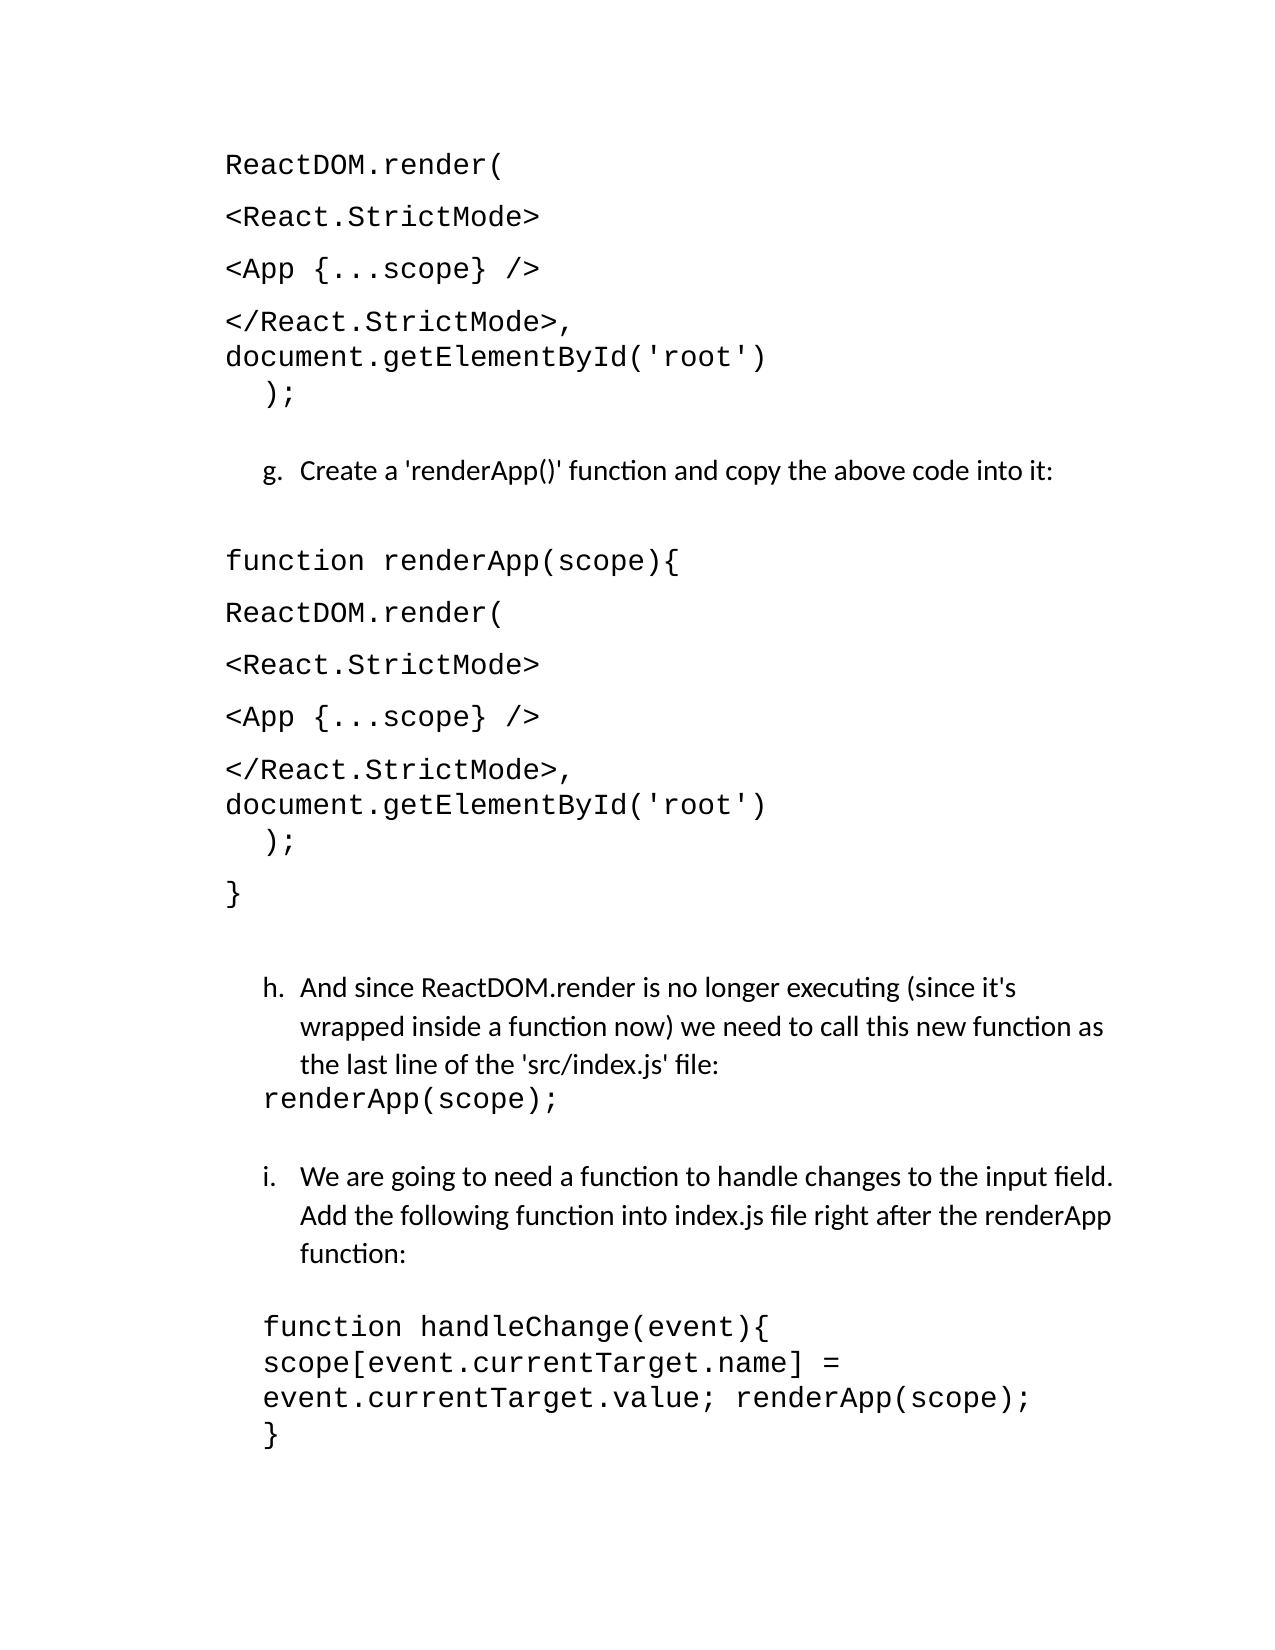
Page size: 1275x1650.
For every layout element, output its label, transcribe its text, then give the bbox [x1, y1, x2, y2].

text <React.StrictMode> [150, 202, 1125, 235]
text <App {...scope} /> [150, 254, 1125, 288]
list ); [225, 378, 1125, 411]
text ReactDOM.render( [150, 598, 1125, 631]
list } [225, 1419, 1125, 1452]
list renderApp(scope); [225, 1084, 1125, 1117]
list We are going to need a function to handle changes to the input field. Add the following function into index.js file right after the renderApp function: [262, 1158, 1125, 1271]
list scope[event.currentTarget.name] = event.currentTarget.value; renderApp(scope); [262, 1348, 1125, 1417]
list </React.StrictMode>, document.getElementById('root') [225, 307, 1125, 376]
text <React.StrictMode> [150, 650, 1125, 683]
text } [150, 878, 1125, 911]
list ); [225, 826, 1125, 859]
text <App {...scope} /> [150, 703, 1125, 736]
list function handleChange(event){ [225, 1312, 1125, 1345]
list And since ReactDOM.render is no longer executing (since it's wrapped inside a function now) we need to call this new function as the last line of the 'src/index.js' file: [262, 969, 1125, 1082]
list </React.StrictMode>, document.getElementById('root') [225, 755, 1125, 823]
text ReactDOM.render( [150, 150, 1125, 183]
list Create a 'renderApp()' function and copy the above code into it: [262, 452, 1125, 488]
text function renderApp(scope){ [150, 546, 1125, 579]
